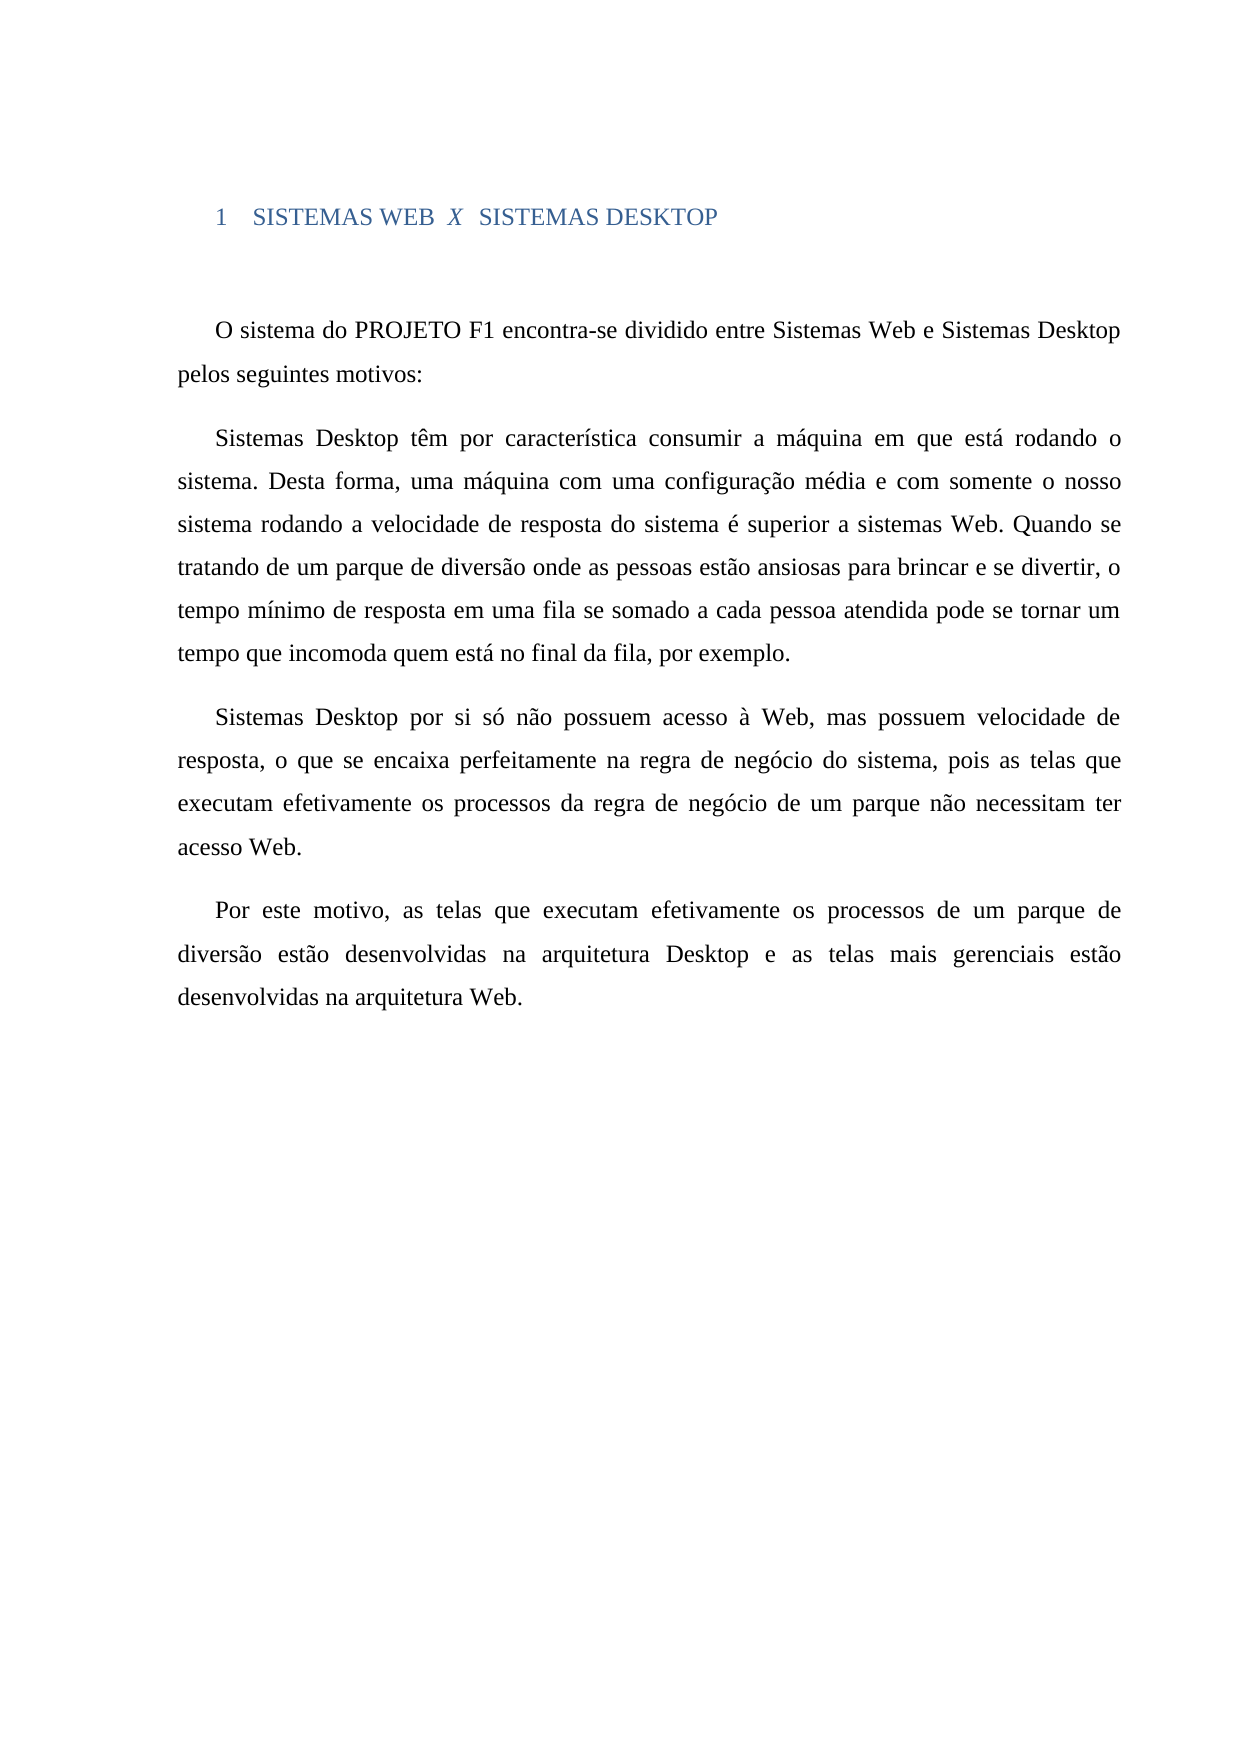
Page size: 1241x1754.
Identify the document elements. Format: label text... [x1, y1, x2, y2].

text Sistemas Desktop têm por característica consumir a máquina em que está rodando o sistema. Desta forma, uma máquina com uma configuração média e com somente o nosso sistema rodando a velocidade de resposta do sistema é superior a sistemas Web. Quando se tratando de um parque de diversão onde as pessoas estão ansiosas para brincar e se divertir, o tempo mínimo de resposta em uma fila se somado a cada pessoa atendida pode se tornar um tempo que incomoda quem está no final da fila, por exemplo. [177, 423, 1122, 667]
subtitle SISTEMAS WEB X SISTEMAS DESKTOP [215, 202, 1122, 231]
text Por este motivo, as telas que executam efetivamente os processos de um parque de diversão estão desenvolvidas na arquitetura Desktop e as telas mais gerenciais estão desenvolvidas na arquitetura Web. [177, 896, 1122, 1011]
text Sistemas Desktop por si só não possuem acesso à Web, mas possuem velocidade de resposta, o que se encaixa perfeitamente na regra de negócio do sistema, pois as telas que executam efetivamente os processos da regra de negócio de um parque não necessitam ter acesso Web. [177, 702, 1122, 860]
text O sistema do PROJETO F1 encontra-se dividido entre Sistemas Web e Sistemas Desktop pelos seguintes motivos: [177, 316, 1122, 387]
